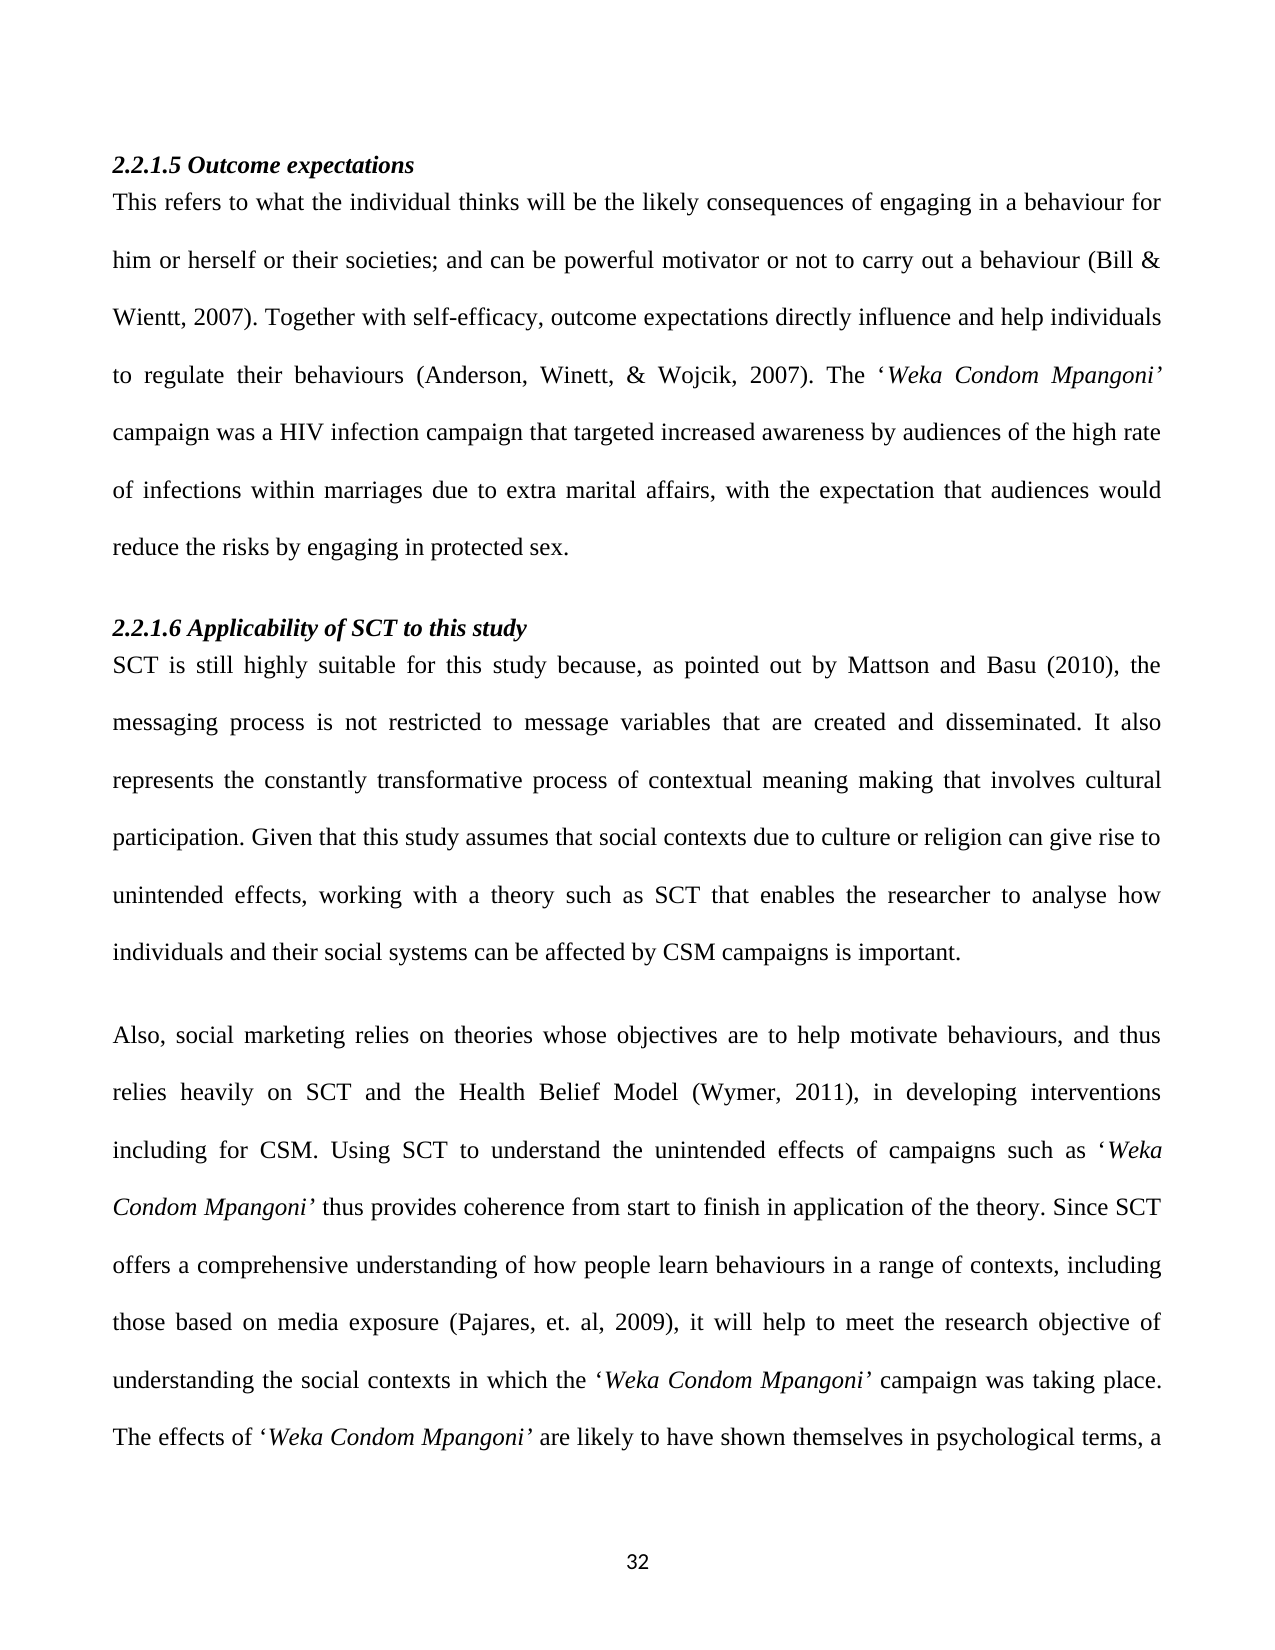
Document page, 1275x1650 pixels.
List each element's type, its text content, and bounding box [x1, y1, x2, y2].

subtitle 2.2.1.5 Outcome expectations [112, 150, 1162, 179]
text SCT is still highly suitable for this study because, as pointed out by Mattson and Basu (2010), the messaging process is not restricted to message variables that are created and disseminated. It also represents the constantly transformative process of contextual meaning making that involves cultural participation. Given that this study assumes that social contexts due to culture or religion can give rise to unintended effects, working with a theory such as SCT that enables the researcher to analyse how individuals and their social systems can be affected by CSM campaigns is important. [112, 650, 1162, 966]
text This refers to what the individual thinks will be the likely consequences of engaging in a behaviour for him or herself or their societies; and can be powerful motivator or not to carry out a behaviour (Bill & Wientt, 2007). Together with self-efficacy, outcome expectations directly influence and help individuals to regulate their behaviours (Anderson, Winett, & Wojcik, 2007). The ‘Weka Condom Mpangoni’ campaign was a HIV infection campaign that targeted increased awareness by audiences of the high rate of infections within marriages due to extra marital affairs, with the expectation that audiences would reduce the risks by engaging in protected sex. [112, 187, 1162, 561]
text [112, 1020, 1162, 1451]
subtitle 2.2.1.6 Applicability of SCT to this study [112, 613, 1162, 641]
